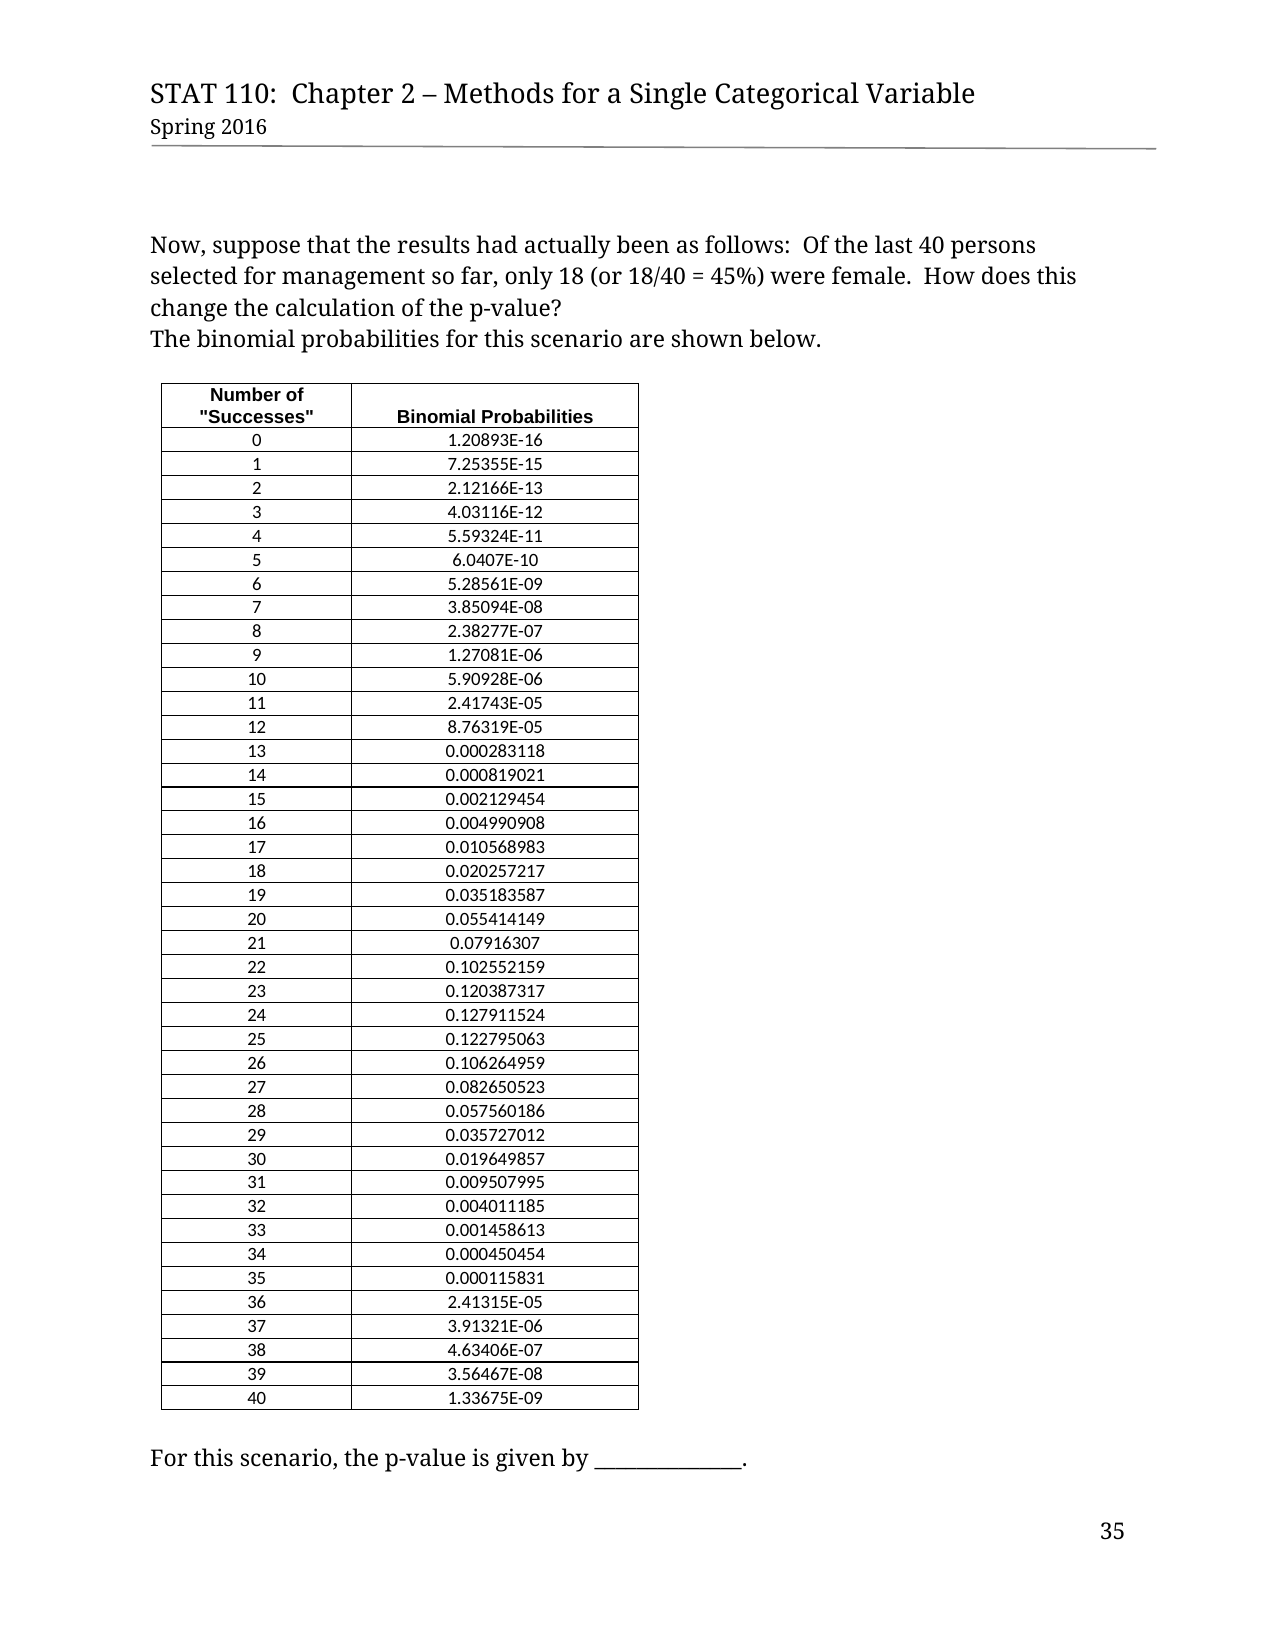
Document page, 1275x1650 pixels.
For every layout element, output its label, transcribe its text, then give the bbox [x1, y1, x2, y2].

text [150, 1442, 1125, 1504]
table_cell 18 [162, 859, 351, 882]
table_cell 8.76319E-05 [352, 716, 638, 738]
table_cell 24 [162, 1003, 351, 1026]
table_cell 3.56467E-08 [352, 1363, 638, 1385]
table_cell 0.009507995 [352, 1171, 638, 1194]
table_cell 17 [162, 835, 351, 858]
table_header Binomial Probabilities [352, 384, 638, 427]
table_cell 0.019649857 [352, 1147, 638, 1170]
table_cell 0.057560186 [352, 1099, 638, 1122]
table_cell 0.000115831 [352, 1267, 638, 1289]
table_cell 0.020257217 [352, 859, 638, 882]
text Now, suppose that the results had actually been as follows: Of the last 40 persons selected for management so far, only 18 (or 18/40 = 45%) were female. How does this change the calculation of the p-value? The binomial probabilities for this scenario are shown below. [150, 229, 1125, 383]
table_cell 0.055414149 [352, 907, 638, 930]
table_cell 2.41315E-05 [352, 1291, 638, 1313]
table_cell 0.035727012 [352, 1123, 638, 1146]
table_cell 0.002129454 [352, 788, 638, 810]
table_cell 5 [162, 548, 351, 571]
table_cell 7.25355E-15 [352, 452, 638, 475]
table_cell 0.07916307 [352, 931, 638, 954]
table_cell 3.91321E-06 [352, 1315, 638, 1337]
table_cell 0.082650523 [352, 1075, 638, 1098]
table_cell 34 [162, 1243, 351, 1266]
table_cell 0.004990908 [352, 811, 638, 834]
table_cell 2 [162, 476, 351, 499]
table_cell 6 [162, 572, 351, 595]
table_cell 0.004011185 [352, 1195, 638, 1218]
table_cell 27 [162, 1075, 351, 1098]
table_cell 12 [162, 716, 351, 738]
table_header Number of "Successes" [162, 384, 351, 427]
table_cell 2.41743E-05 [352, 692, 638, 714]
table_cell 8 [162, 620, 351, 643]
table_cell 35 [162, 1267, 351, 1289]
table_cell 0.000450454 [352, 1243, 638, 1266]
table_cell 0.001458613 [352, 1219, 638, 1242]
table_cell 32 [162, 1195, 351, 1218]
table_cell 0.106264959 [352, 1051, 638, 1074]
table_cell 0.102552159 [352, 955, 638, 978]
table_cell 4.03116E-12 [352, 500, 638, 523]
table_cell 0 [162, 428, 351, 451]
table_cell 37 [162, 1315, 351, 1337]
table_cell 16 [162, 811, 351, 834]
table_cell 0.122795063 [352, 1027, 638, 1050]
table_cell 25 [162, 1027, 351, 1050]
table_cell 22 [162, 955, 351, 978]
table_cell 30 [162, 1147, 351, 1170]
table_cell 6.0407E-10 [352, 548, 638, 571]
table_cell 1 [162, 452, 351, 475]
table_cell 5.90928E-06 [352, 668, 638, 691]
table_cell 10 [162, 668, 351, 691]
table_cell 40 [162, 1386, 351, 1409]
table_cell 1.27081E-06 [352, 644, 638, 667]
table_cell 7 [162, 596, 351, 619]
table_cell 29 [162, 1123, 351, 1146]
table_cell 4.63406E-07 [352, 1339, 638, 1361]
table_cell 11 [162, 692, 351, 714]
table_cell 36 [162, 1291, 351, 1313]
table_cell 3 [162, 500, 351, 523]
table_cell 0.000819021 [352, 764, 638, 786]
table_cell 23 [162, 979, 351, 1002]
table_cell 13 [162, 740, 351, 762]
table_cell 38 [162, 1339, 351, 1361]
table_cell 4 [162, 524, 351, 547]
table_cell 5.59324E-11 [352, 524, 638, 547]
table_cell 2.12166E-13 [352, 476, 638, 499]
table_cell 0.010568983 [352, 835, 638, 858]
table_cell 26 [162, 1051, 351, 1074]
table_cell 2.38277E-07 [352, 620, 638, 643]
table_cell 0.035183587 [352, 883, 638, 906]
table_cell 5.28561E-09 [352, 572, 638, 595]
table_cell 15 [162, 788, 351, 810]
table_cell 0.000283118 [352, 740, 638, 762]
table_cell 1.33675E-09 [352, 1386, 638, 1409]
table_cell 33 [162, 1219, 351, 1242]
table_cell 0.127911524 [352, 1003, 638, 1026]
table_cell 28 [162, 1099, 351, 1122]
table_cell 14 [162, 764, 351, 786]
table_cell 9 [162, 644, 351, 667]
table_cell 31 [162, 1171, 351, 1194]
table_cell 39 [162, 1363, 351, 1385]
table_cell 21 [162, 931, 351, 954]
table_cell 20 [162, 907, 351, 930]
table_cell 19 [162, 883, 351, 906]
table_cell 0.120387317 [352, 979, 638, 1002]
table_cell 1.20893E-16 [352, 428, 638, 451]
table_cell 3.85094E-08 [352, 596, 638, 619]
